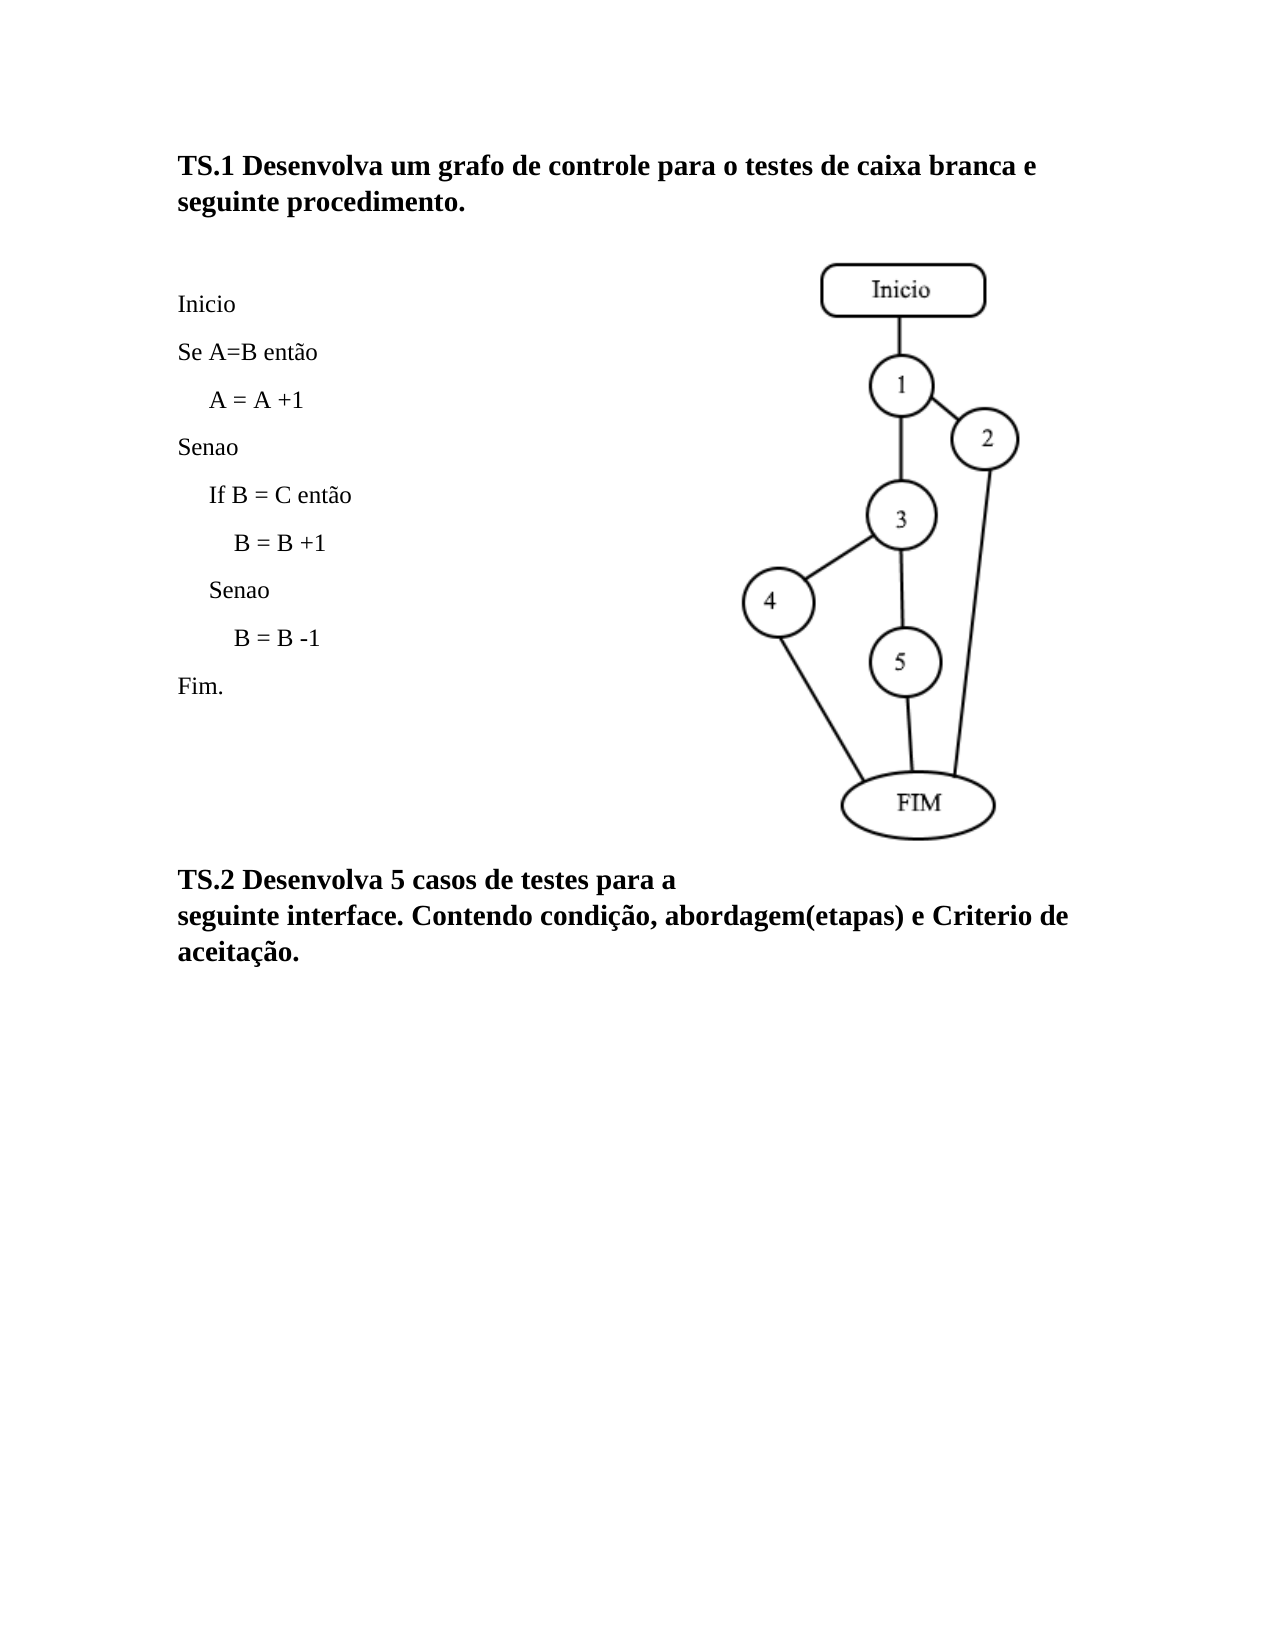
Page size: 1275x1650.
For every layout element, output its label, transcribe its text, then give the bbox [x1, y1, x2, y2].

text A = A +1 [177, 385, 726, 413]
text Inicio [177, 289, 726, 318]
text TS.2 Desenvolva 5 casos de testes para a seguinte interface. Contendo condição, abordagem(etapas) e Criterio de aceitação. [177, 862, 1098, 968]
text Senao [177, 576, 726, 604]
text If B = C então [177, 480, 726, 509]
text Fim. [177, 671, 726, 700]
text B = B -1 [177, 623, 726, 652]
text Senao [177, 432, 726, 461]
picture [726, 243, 1098, 891]
text Se A=B então [177, 337, 726, 366]
text B = B +1 [177, 528, 726, 557]
text TS.1 Desenvolva um grafo de controle para o testes de caixa branca e seguinte procedimento. [177, 148, 1098, 217]
